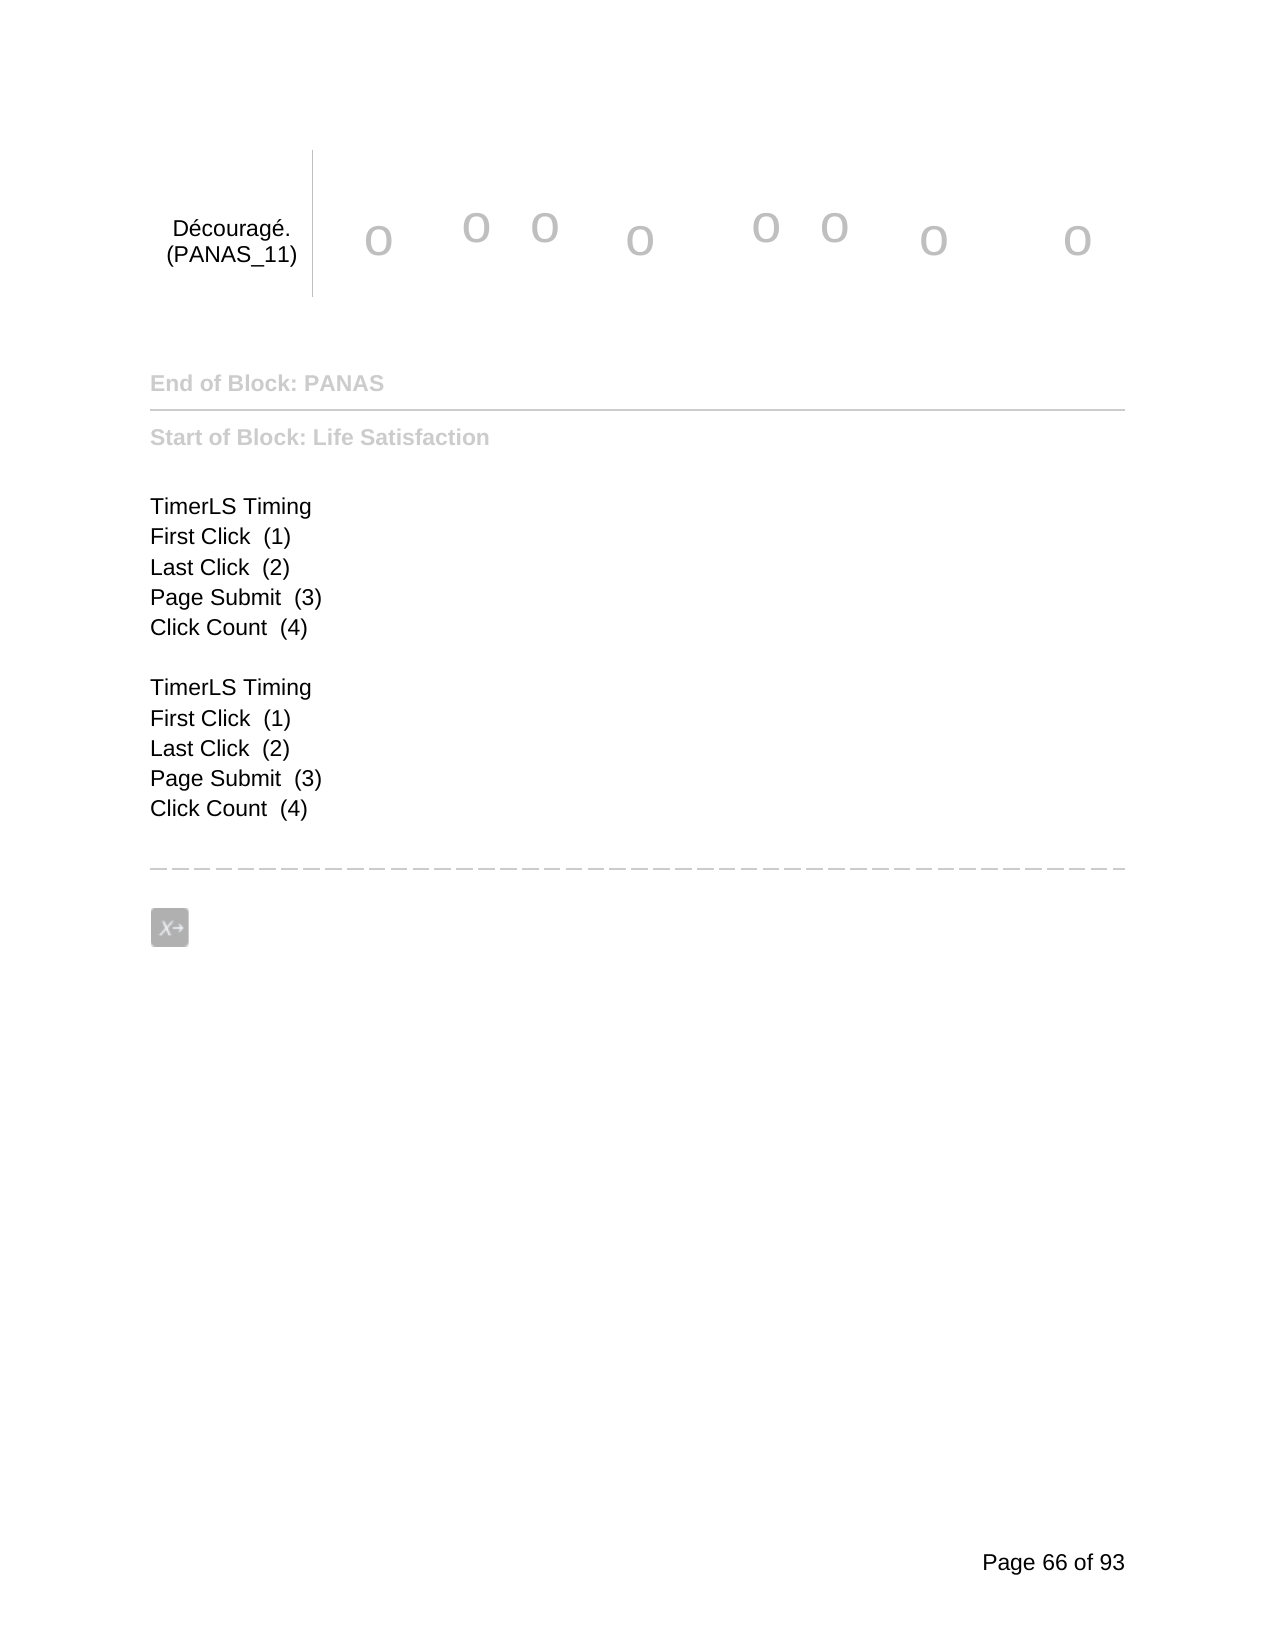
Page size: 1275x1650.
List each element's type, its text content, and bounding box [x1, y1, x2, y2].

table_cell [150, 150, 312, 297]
text End of Block: PANAS [150, 370, 1125, 396]
list Click Count (4) [150, 795, 1125, 821]
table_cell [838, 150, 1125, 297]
list Page Submit (3) [150, 765, 1125, 791]
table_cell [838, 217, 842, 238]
list Page Submit (3) [150, 584, 1125, 610]
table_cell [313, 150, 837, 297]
text Start of Block: Life Satisfaction [150, 424, 1125, 450]
list Last Click (2) [150, 553, 1125, 580]
text TimerLS Timing [150, 493, 1125, 519]
list Last Click (2) [150, 735, 1125, 761]
list First Click (1) [150, 523, 1125, 549]
text TimerLS Timing [150, 674, 1125, 701]
list First Click (1) [150, 704, 1125, 731]
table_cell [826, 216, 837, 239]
list Click Count (4) [150, 614, 1125, 640]
picture [151, 908, 189, 947]
